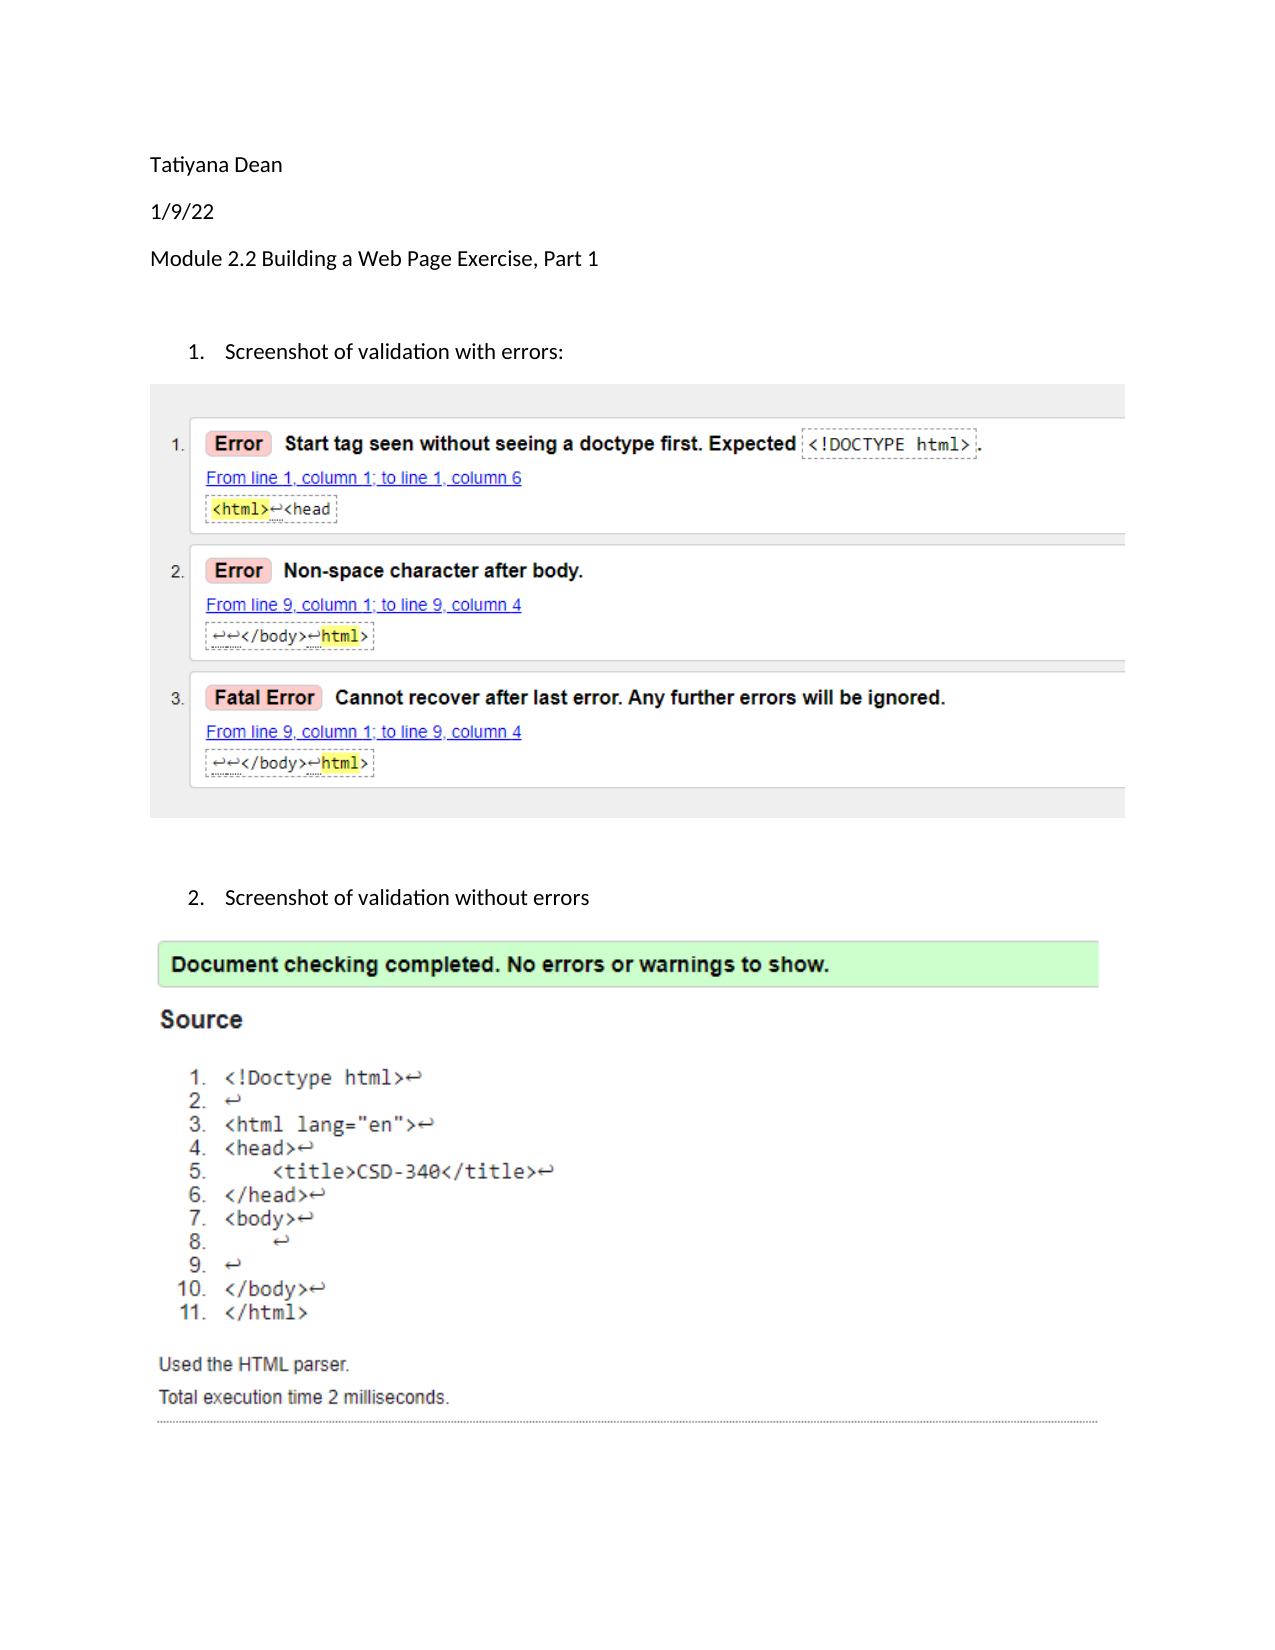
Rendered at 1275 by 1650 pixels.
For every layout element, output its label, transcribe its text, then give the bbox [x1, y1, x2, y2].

list Screenshot of validation without errors [187, 883, 1125, 911]
list Screenshot of validation with errors: [187, 337, 1125, 366]
text Tatiyana Dean [150, 150, 1125, 178]
text 1/9/22 [150, 197, 1125, 225]
text Module 2.2 Building a Web Page Exercise, Part 1 [150, 244, 1125, 272]
picture [150, 930, 1099, 1448]
picture [150, 384, 1125, 818]
